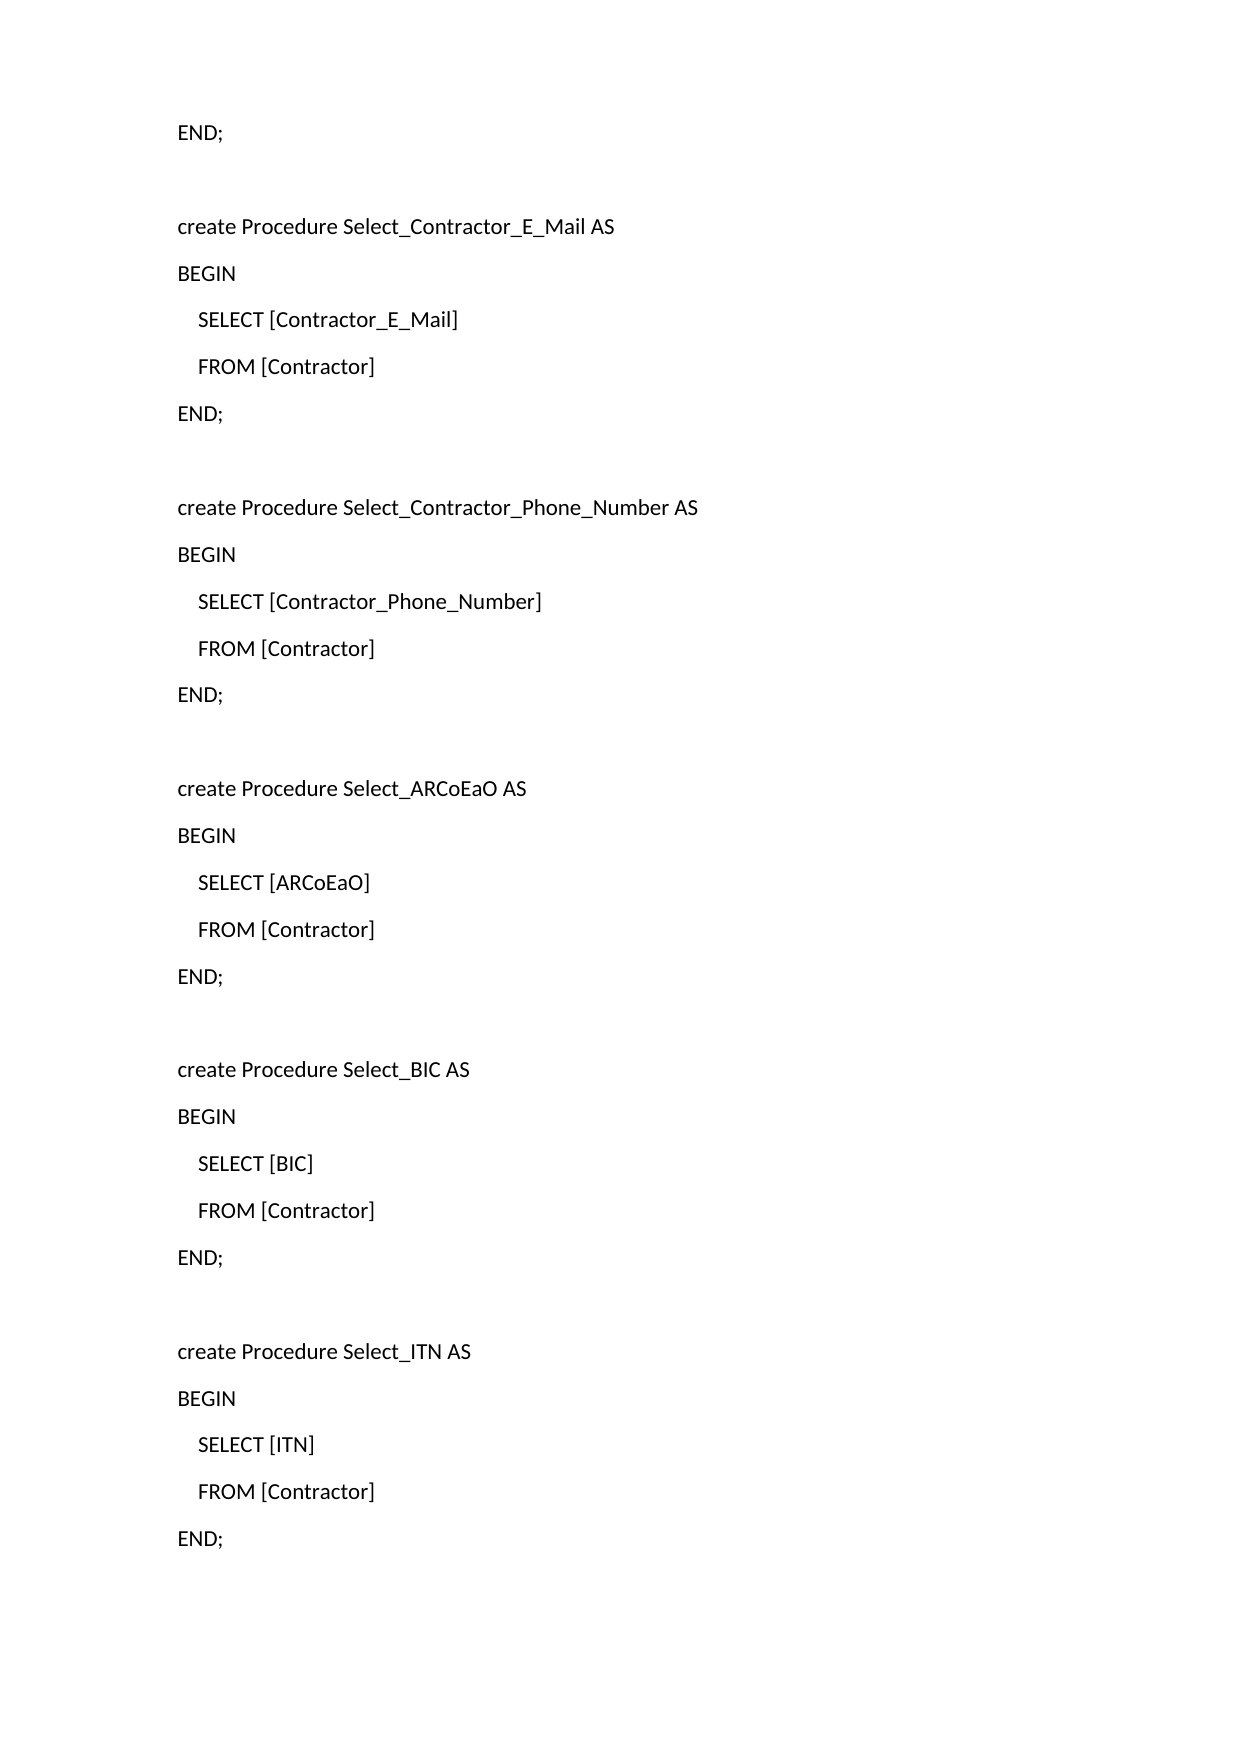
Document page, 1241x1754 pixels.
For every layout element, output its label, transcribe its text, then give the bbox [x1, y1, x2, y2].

text SELECT [Contractor_Phone_Number] [177, 587, 1152, 615]
text BEGIN [177, 540, 1152, 568]
text END; [177, 118, 1152, 146]
text FROM [Contractor] [177, 352, 1152, 381]
text create Procedure Select_BIC AS [177, 1056, 1152, 1084]
text END; [177, 399, 1152, 427]
text FROM [Contractor] [177, 915, 1152, 943]
text FROM [Contractor] [177, 634, 1152, 662]
text BEGIN [177, 821, 1152, 849]
text SELECT [Contractor_E_Mail] [177, 306, 1152, 334]
text SELECT [BIC] [177, 1149, 1152, 1177]
text create Procedure Select_Contractor_E_Mail AS [177, 212, 1152, 240]
text SELECT [ARCoEaO] [177, 868, 1152, 896]
text BEGIN [177, 1384, 1152, 1412]
text FROM [Contractor] [177, 1477, 1152, 1506]
text BEGIN [177, 1102, 1152, 1131]
text create Procedure Select_ITN AS [177, 1337, 1152, 1365]
text create Procedure Select_ARCoEaO AS [177, 774, 1152, 802]
text FROM [Contractor] [177, 1196, 1152, 1224]
text END; [177, 962, 1152, 990]
text END; [177, 1524, 1152, 1552]
text END; [177, 1243, 1152, 1271]
text END; [177, 681, 1152, 709]
text SELECT [ITN] [177, 1431, 1152, 1459]
text create Procedure Select_Contractor_Phone_Number AS [177, 493, 1152, 521]
text BEGIN [177, 259, 1152, 287]
